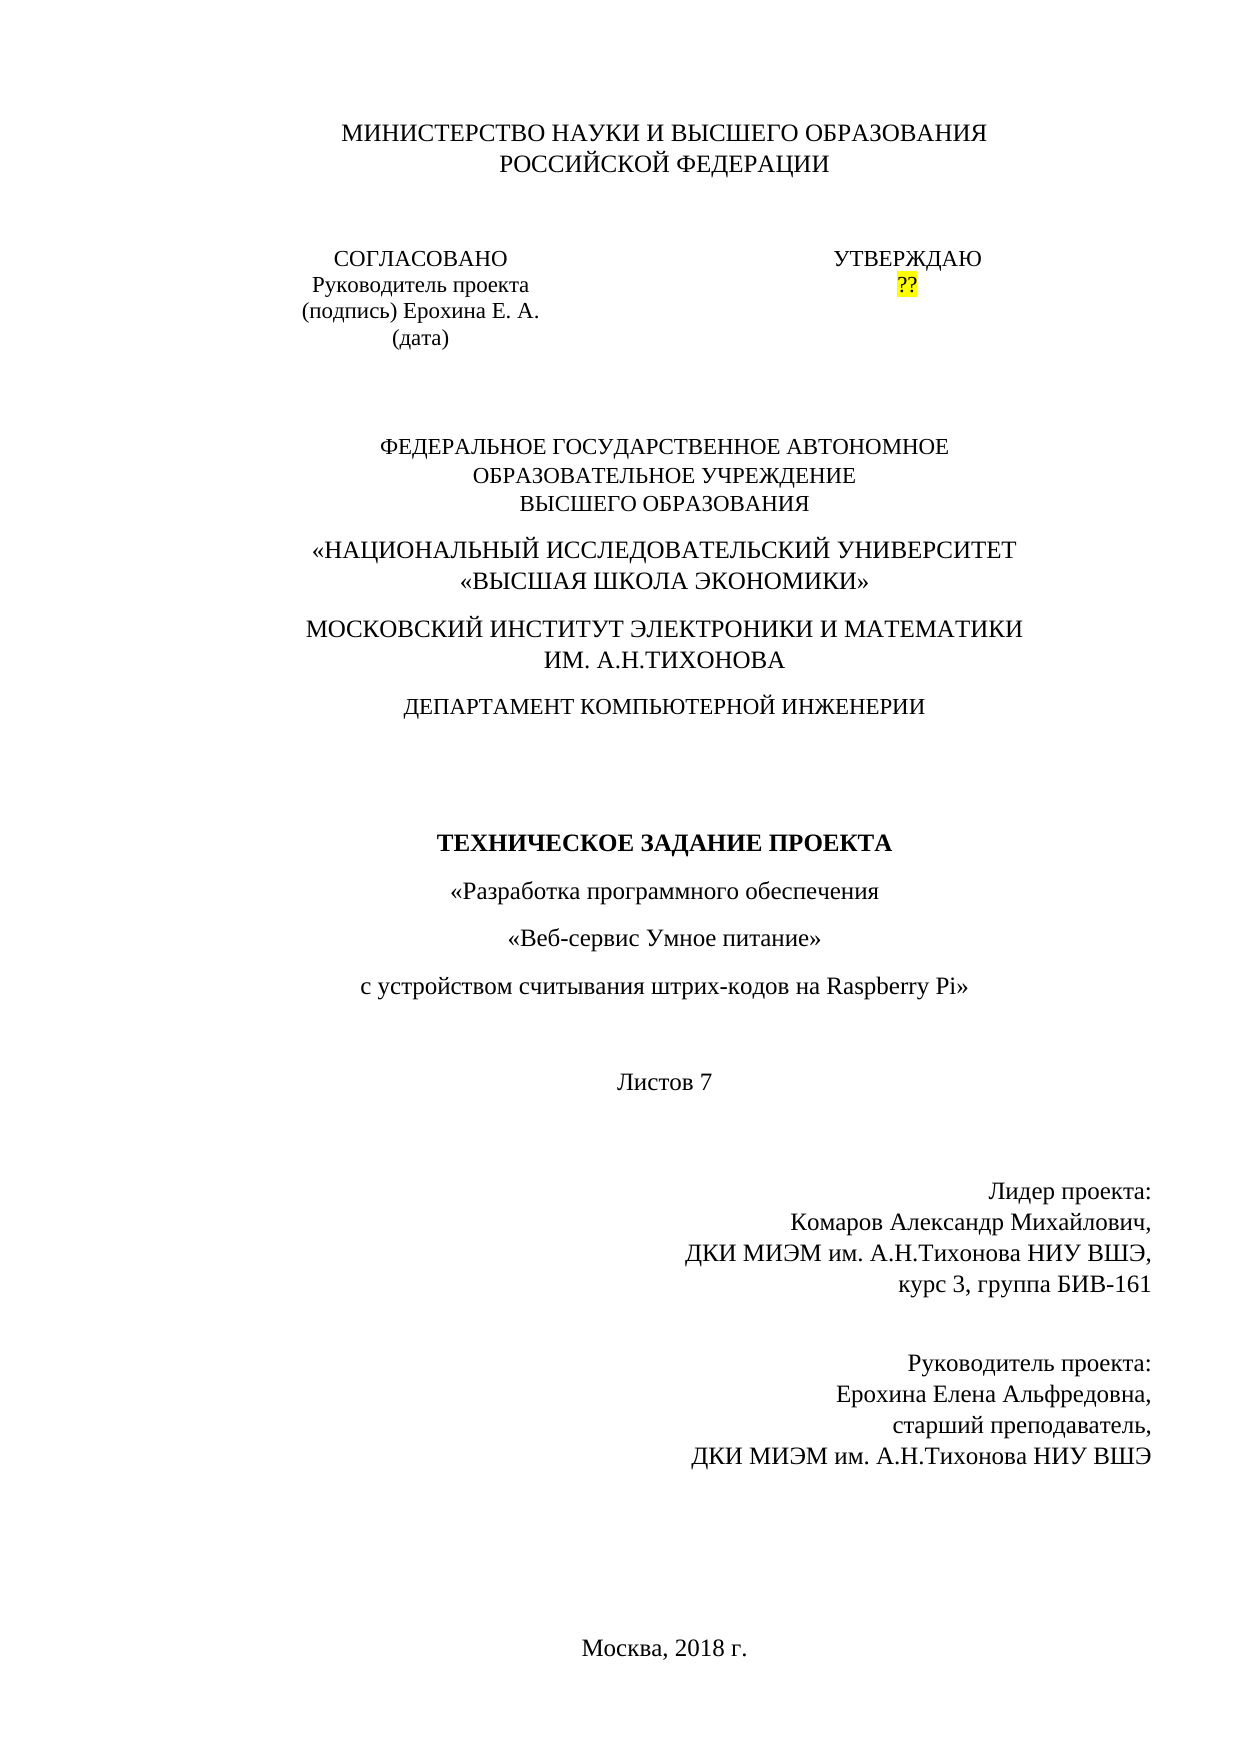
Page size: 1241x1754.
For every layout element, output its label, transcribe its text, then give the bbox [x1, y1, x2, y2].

text «ВЫСШАЯ ШКОЛА ЭКОНОМИКИ» [177, 566, 1152, 595]
text Листов 7 [177, 1067, 1152, 1095]
text старший преподаватель, [177, 1410, 1152, 1439]
text ДКИ МИЭМ им. А.Н.Тихонова НИУ ВШЭ, [177, 1238, 1152, 1267]
text Лидер проекта: [177, 1176, 1152, 1205]
text ДЕПАРТАМЕНТ КОМПЬЮТЕРНОЙ ИНЖЕНЕРИИ [177, 693, 1152, 719]
text курс 3, группа БИВ-161 [177, 1269, 1152, 1298]
table_header СОГЛАСОВАНО Руководитель проекта (подпись) Ерохина Е. А. (дата) [177, 245, 664, 376]
text с устройством считывания штрих-кодов на Raspberry Pi» [177, 971, 1152, 1000]
text Ерохина Елена Альфредовна, [177, 1379, 1152, 1408]
text ФЕДЕРАЛЬНОЕ ГОСУДАРСТВЕННОЕ АВТОНОМНОЕ [177, 433, 1152, 459]
text Руководитель проекта: [177, 1348, 1152, 1377]
text РОССИЙСКОЙ ФЕДЕРАЦИИ [177, 149, 1152, 178]
text «Разработка программного обеспечения [177, 876, 1152, 904]
text ДКИ МИЭМ им. А.Н.Тихонова НИУ ВШЭ [177, 1441, 1152, 1470]
text МИНИСТЕРСТВО НАУКИ И ВЫСШЕГО ОБРАЗОВАНИЯ [177, 118, 1152, 147]
text «НАЦИОНАЛЬНЫЙ ИССЛЕДОВАТЕЛЬСКИЙ УНИВЕРСИТЕТ [177, 535, 1152, 564]
text ОБРАЗОВАТЕЛЬНОЕ УЧРЕЖДЕНИЕ ВЫСШЕГО ОБРАЗОВАНИЯ [177, 462, 1152, 516]
table_header УТВЕРЖДАЮ ?? [664, 245, 1151, 376]
text ТЕХНИЧЕСКОЕ ЗАДАНИЕ ПРОЕКТА [177, 828, 1152, 857]
text ИМ. А.Н.ТИХОНОВА [177, 645, 1152, 674]
text «Веб-сервис Умное питание» [177, 923, 1152, 952]
text Комаров Александр Михайлович, [177, 1207, 1152, 1236]
text МОСКОВСКИЙ ИНСТИТУТ ЭЛЕКТРОНИКИ И МАТЕМАТИКИ [177, 614, 1152, 643]
